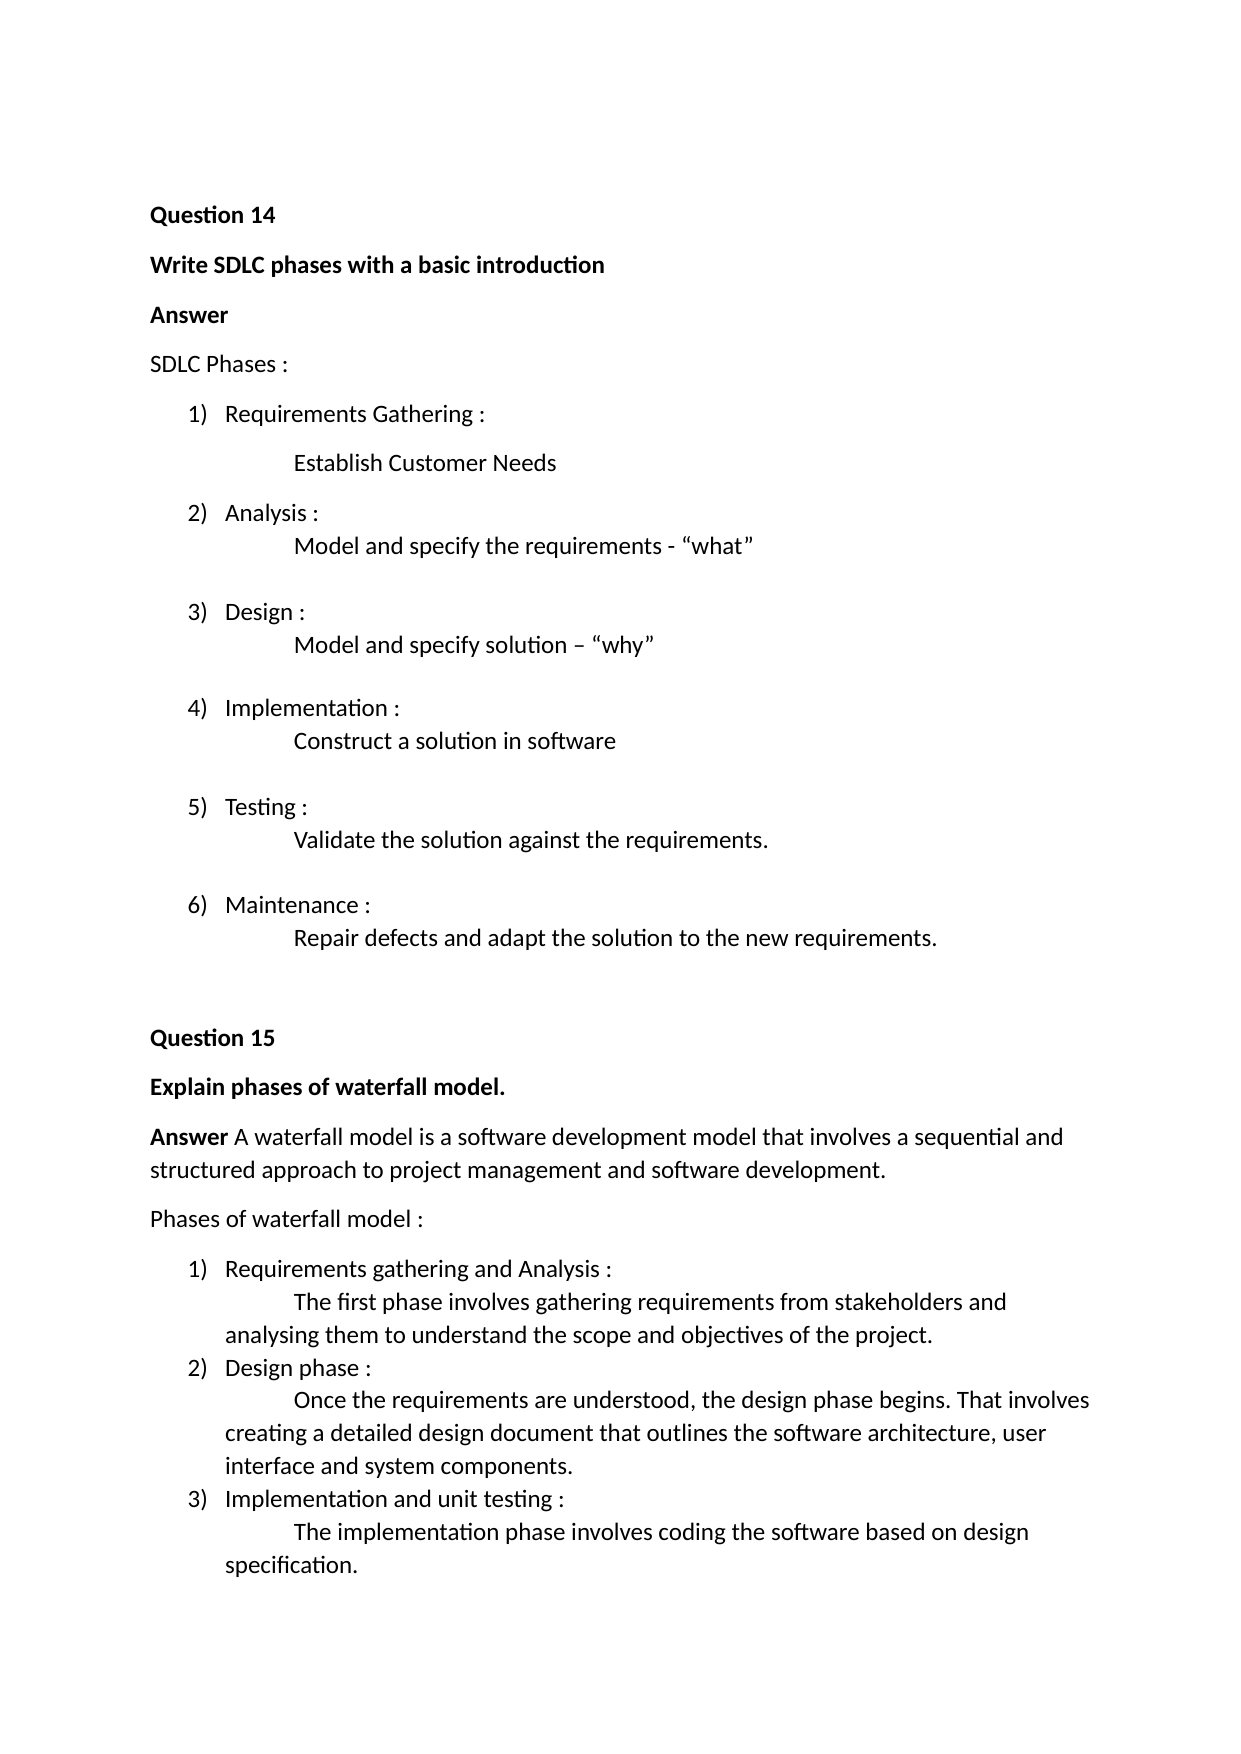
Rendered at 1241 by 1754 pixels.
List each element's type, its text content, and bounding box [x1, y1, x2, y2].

list Implementation and unit testing : [187, 1483, 1090, 1514]
text Answer A waterfall model is a software development model that involves a sequential and structured approach to project management and software development. [150, 1121, 1090, 1184]
list Repair defects and adapt the solution to the new requirements. [225, 922, 1090, 953]
list Validate the solution against the requirements. [225, 824, 1090, 854]
list Model and specify solution – “why” [225, 629, 1090, 659]
list Design phase : [187, 1352, 1090, 1382]
list The first phase involves gathering requirements from stakeholders and analysing them to understand the scope and objectives of the project. [225, 1286, 1090, 1349]
list Testing : [187, 791, 1090, 821]
text SDLC Phases : [150, 348, 1090, 379]
text Question 14 [150, 199, 1090, 230]
list Construct a solution in software [225, 725, 1090, 756]
list The implementation phase involves coding the software based on design specification. [225, 1516, 1090, 1580]
text Write SDLC phases with a basic introduction [150, 249, 1090, 280]
text Phases of waterfall model : [150, 1203, 1090, 1234]
list Once the requirements are understood, the design phase begins. That involves creating a detailed design document that outlines the software architecture, user interface and system components. [225, 1384, 1090, 1481]
list Analysis : [187, 497, 1090, 528]
list Requirements Gathering : [187, 398, 1090, 428]
text Explain phases of waterfall model. [150, 1071, 1090, 1102]
list Implementation : [187, 692, 1090, 723]
list Requirements gathering and Analysis : [187, 1253, 1090, 1283]
list Maintenance : [187, 889, 1090, 920]
text Answer [150, 299, 1090, 329]
text Establish Customer Needs [150, 447, 1090, 478]
text Question 15 [150, 1022, 1090, 1052]
list Model and specify the requirements - “what” [225, 530, 1090, 561]
list Design : [187, 596, 1090, 626]
